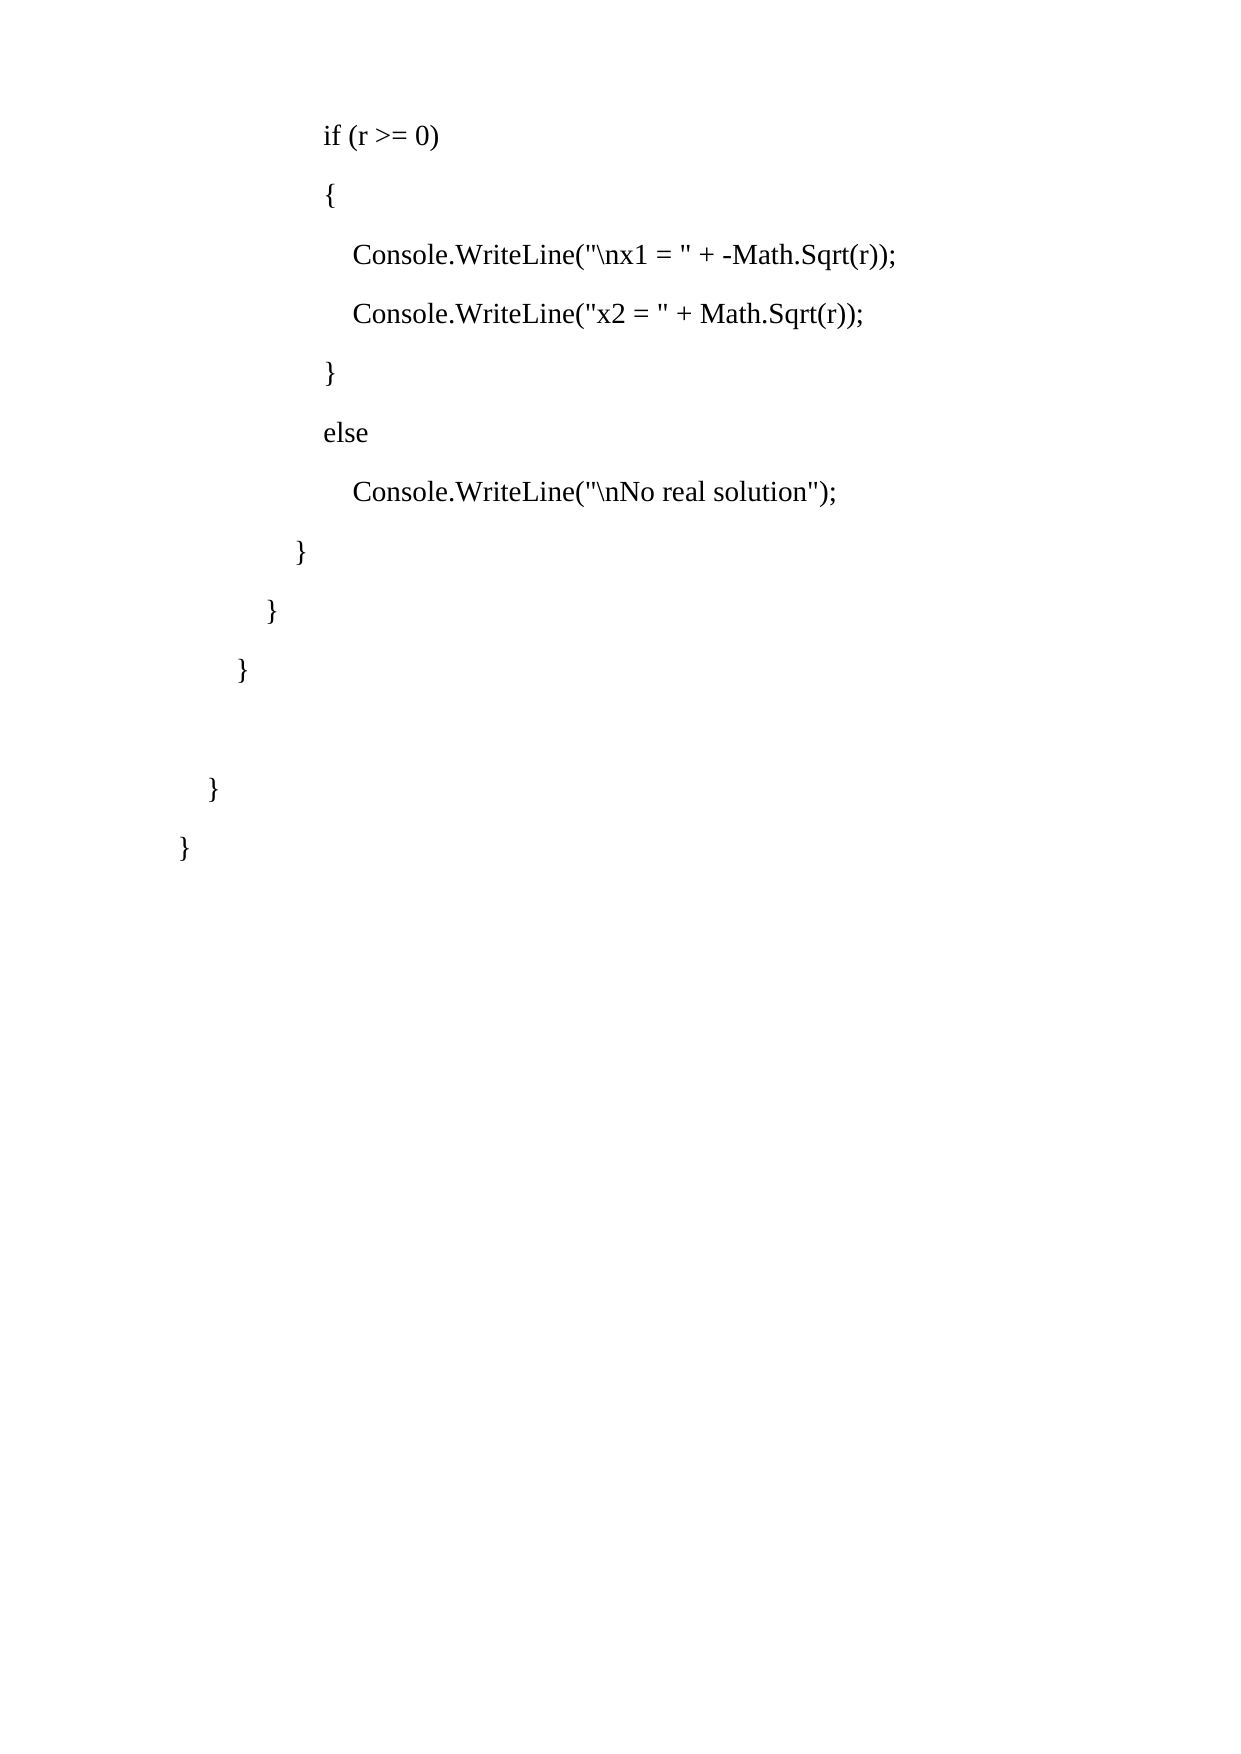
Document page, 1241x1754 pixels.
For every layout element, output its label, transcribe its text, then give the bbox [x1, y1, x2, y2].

text } [177, 771, 1152, 805]
text Console.WriteLine("\nx1 = " + -Math.Sqrt(r)); [177, 237, 1152, 270]
text Console.WriteLine("\nNo real solution"); [177, 474, 1152, 508]
text else [177, 415, 1152, 448]
text } [177, 831, 1152, 864]
text { [177, 177, 1152, 211]
text } [177, 593, 1152, 627]
text } [177, 356, 1152, 389]
text } [177, 652, 1152, 686]
text if (r >= 0) [177, 118, 1152, 152]
text } [177, 534, 1152, 567]
text Console.WriteLine("x2 = " + Math.Sqrt(r)); [177, 296, 1152, 330]
